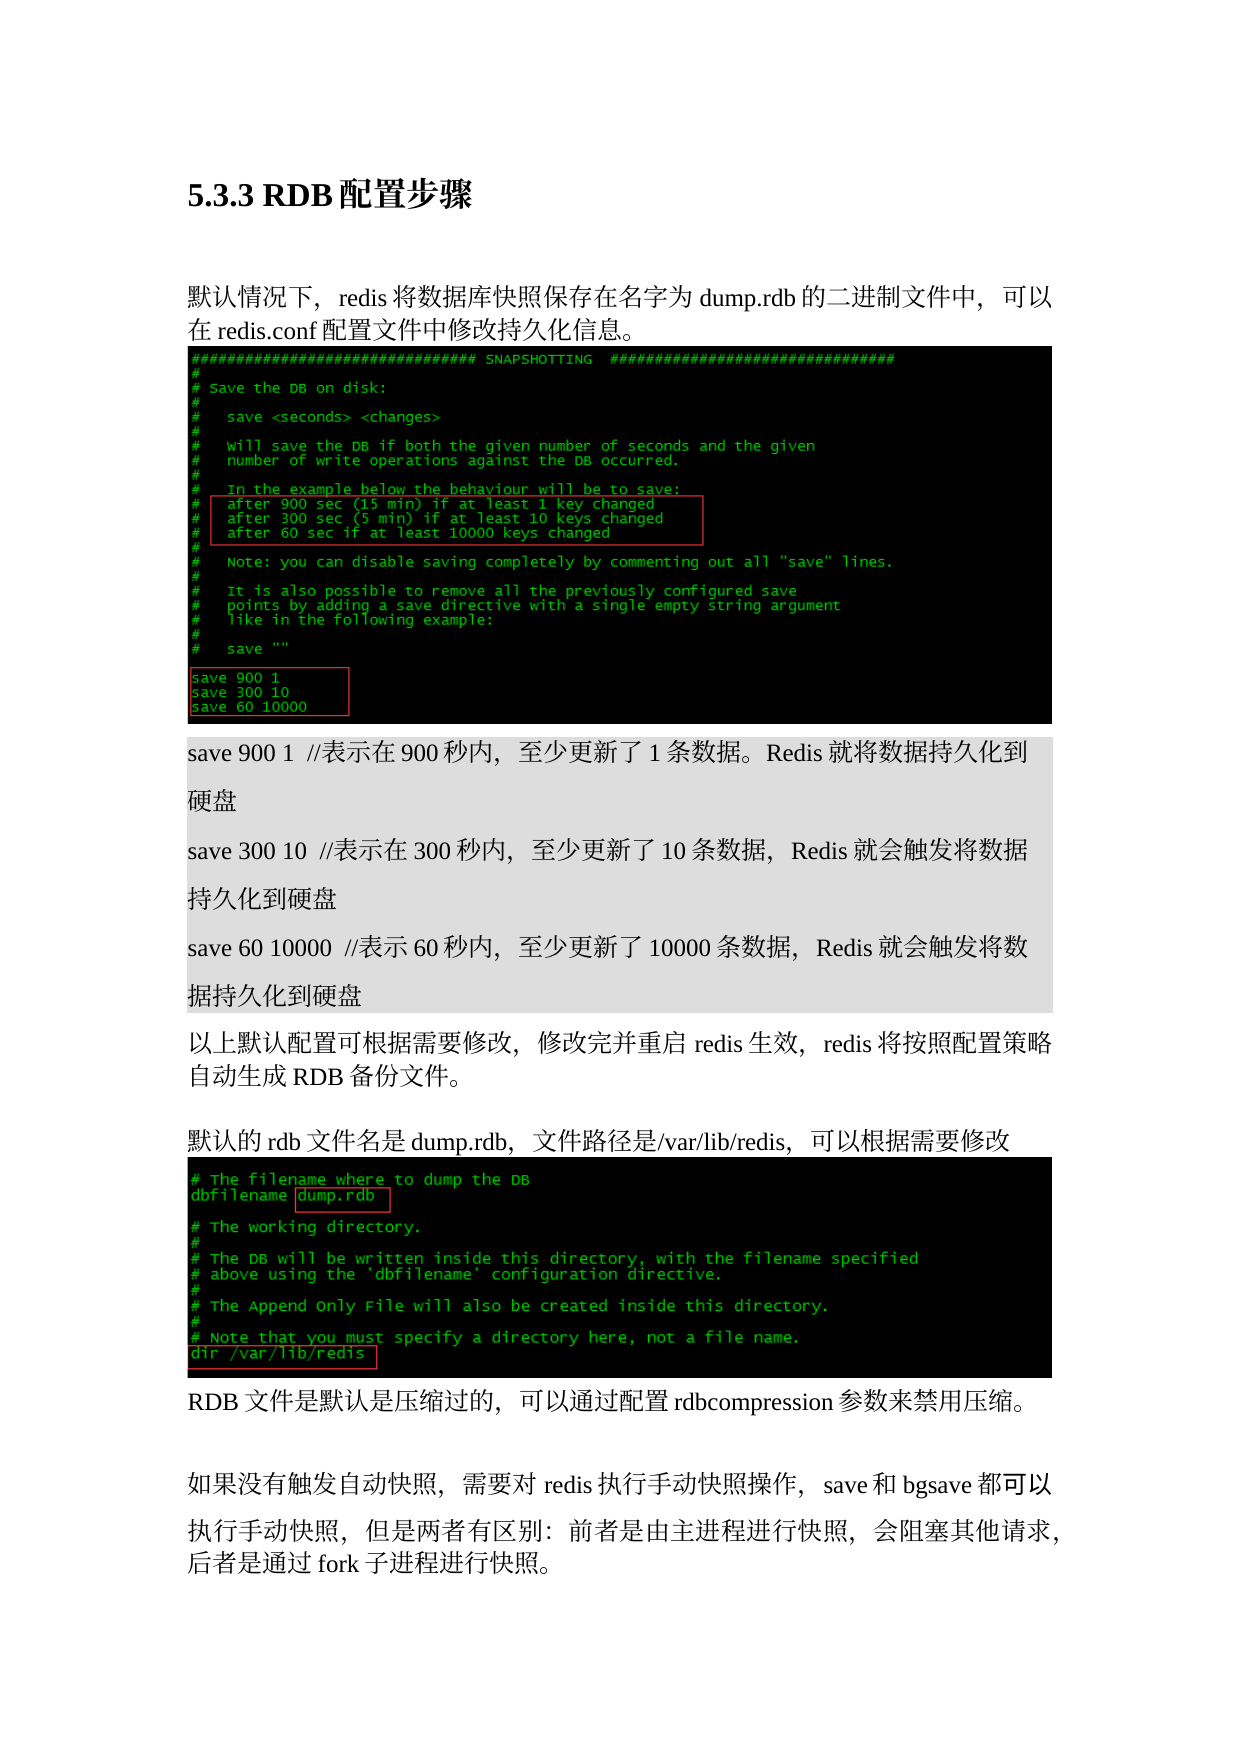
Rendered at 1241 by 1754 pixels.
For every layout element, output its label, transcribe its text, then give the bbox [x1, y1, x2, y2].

text 默认情况下，redis将数据库快照保存在名字为dump.rdb的二进制文件中，可以在redis.conf配置文件中修改持久化信息。 [187, 282, 1053, 347]
picture [187, 1157, 1052, 1378]
text 如果没有触发自动快照，需要对redis执行手动快照操作，save和bgsave都可以执行手动快照，但是两者有区别：前者是由主进程进行快照，会阻塞其他请求，后者是通过fork子进程进行快照。 [187, 1450, 1053, 1580]
picture [187, 346, 1052, 724]
text 以上默认配置可根据需要修改，修改完并重启redis生效，redis将按照配置策略自动生成RDB备份文件。 [187, 1027, 1053, 1092]
subtitle RDB配置步骤 [187, 162, 1053, 227]
text RDB文件是默认是压缩过的，可以通过配置rdbcompression参数来禁用压缩。 [187, 1385, 1053, 1417]
text save 900 1 //表示在900秒内，至少更新了1条数据。Redis就将数据持久化到硬盘 save 300 10 //表示在300秒内，至少更新了10条数据，Redis就会触发将数据持久化到硬盘 save 60 10000 //表示60秒内，至少更新了10000条数据，Redis就会触发将数据持久化到硬盘 [187, 737, 1053, 1013]
text 默认的rdb文件名是dump.rdb，文件路径是/var/lib/redis，可以根据需要修改 [187, 1125, 1053, 1157]
